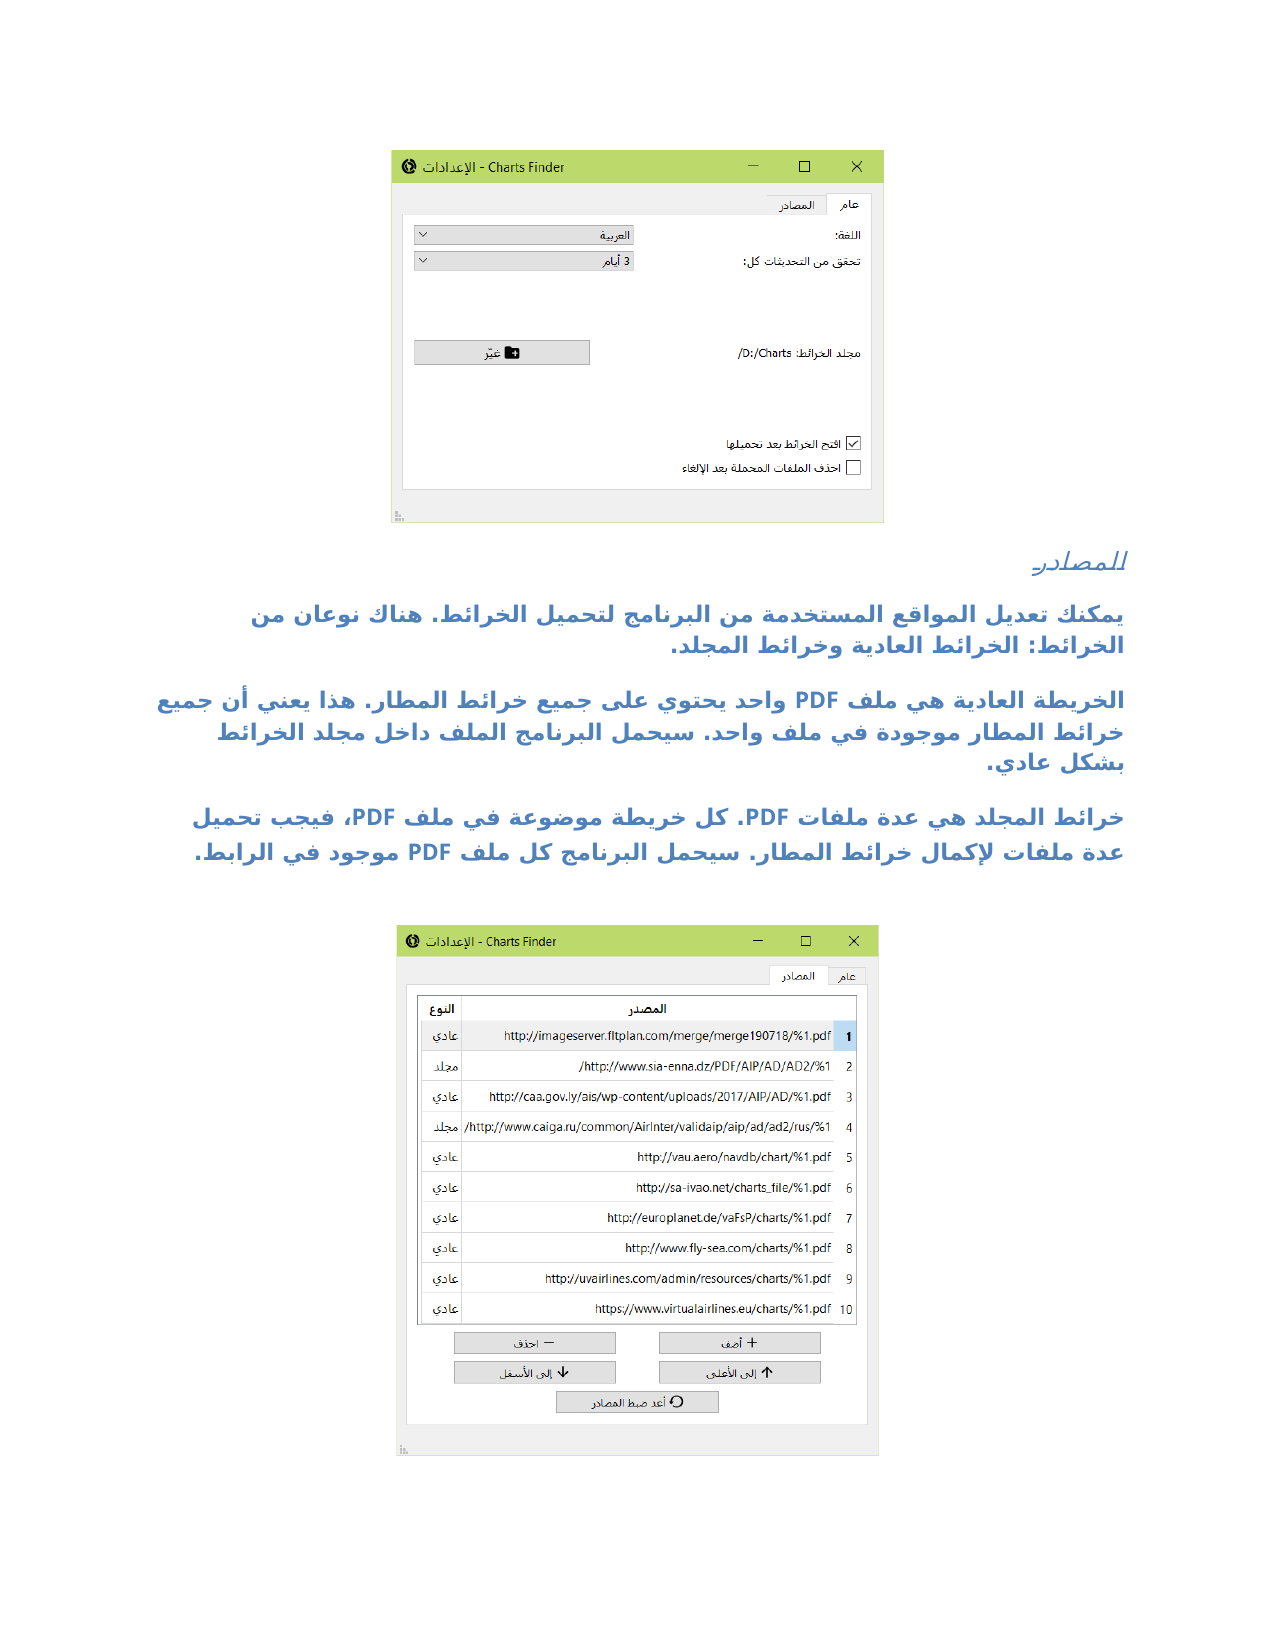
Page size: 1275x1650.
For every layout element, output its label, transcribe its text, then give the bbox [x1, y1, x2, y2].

picture [391, 150, 884, 523]
picture [396, 925, 879, 1456]
subtitle الخريطة العادية هي ملف PDF واحد يحتوي على جميع خرائط المطار. هذا يعني أن جميع خرائط المطار موجودة في ملف واحد. سيحمل البرنامج الملف داخل مجلد الخرائط بشكل عادي. [150, 684, 1125, 776]
subtitle المصادر [150, 547, 1125, 576]
subtitle خرائط المجلد هي عدة ملفات PDF. كل خريطة موضوعة في ملف PDF، فيجب تحميل عدة ملفات لإكمال خرائط المطار. سيحمل البرنامج كل ملف PDF موجود في الرابط. [150, 801, 1125, 867]
subtitle يمكنك تعديل المواقع المستخدمة من البرنامج لتحميل الخرائط. هناك نوعان من الخرائط: الخرائط العادية وخرائط المجلد. [150, 602, 1125, 659]
